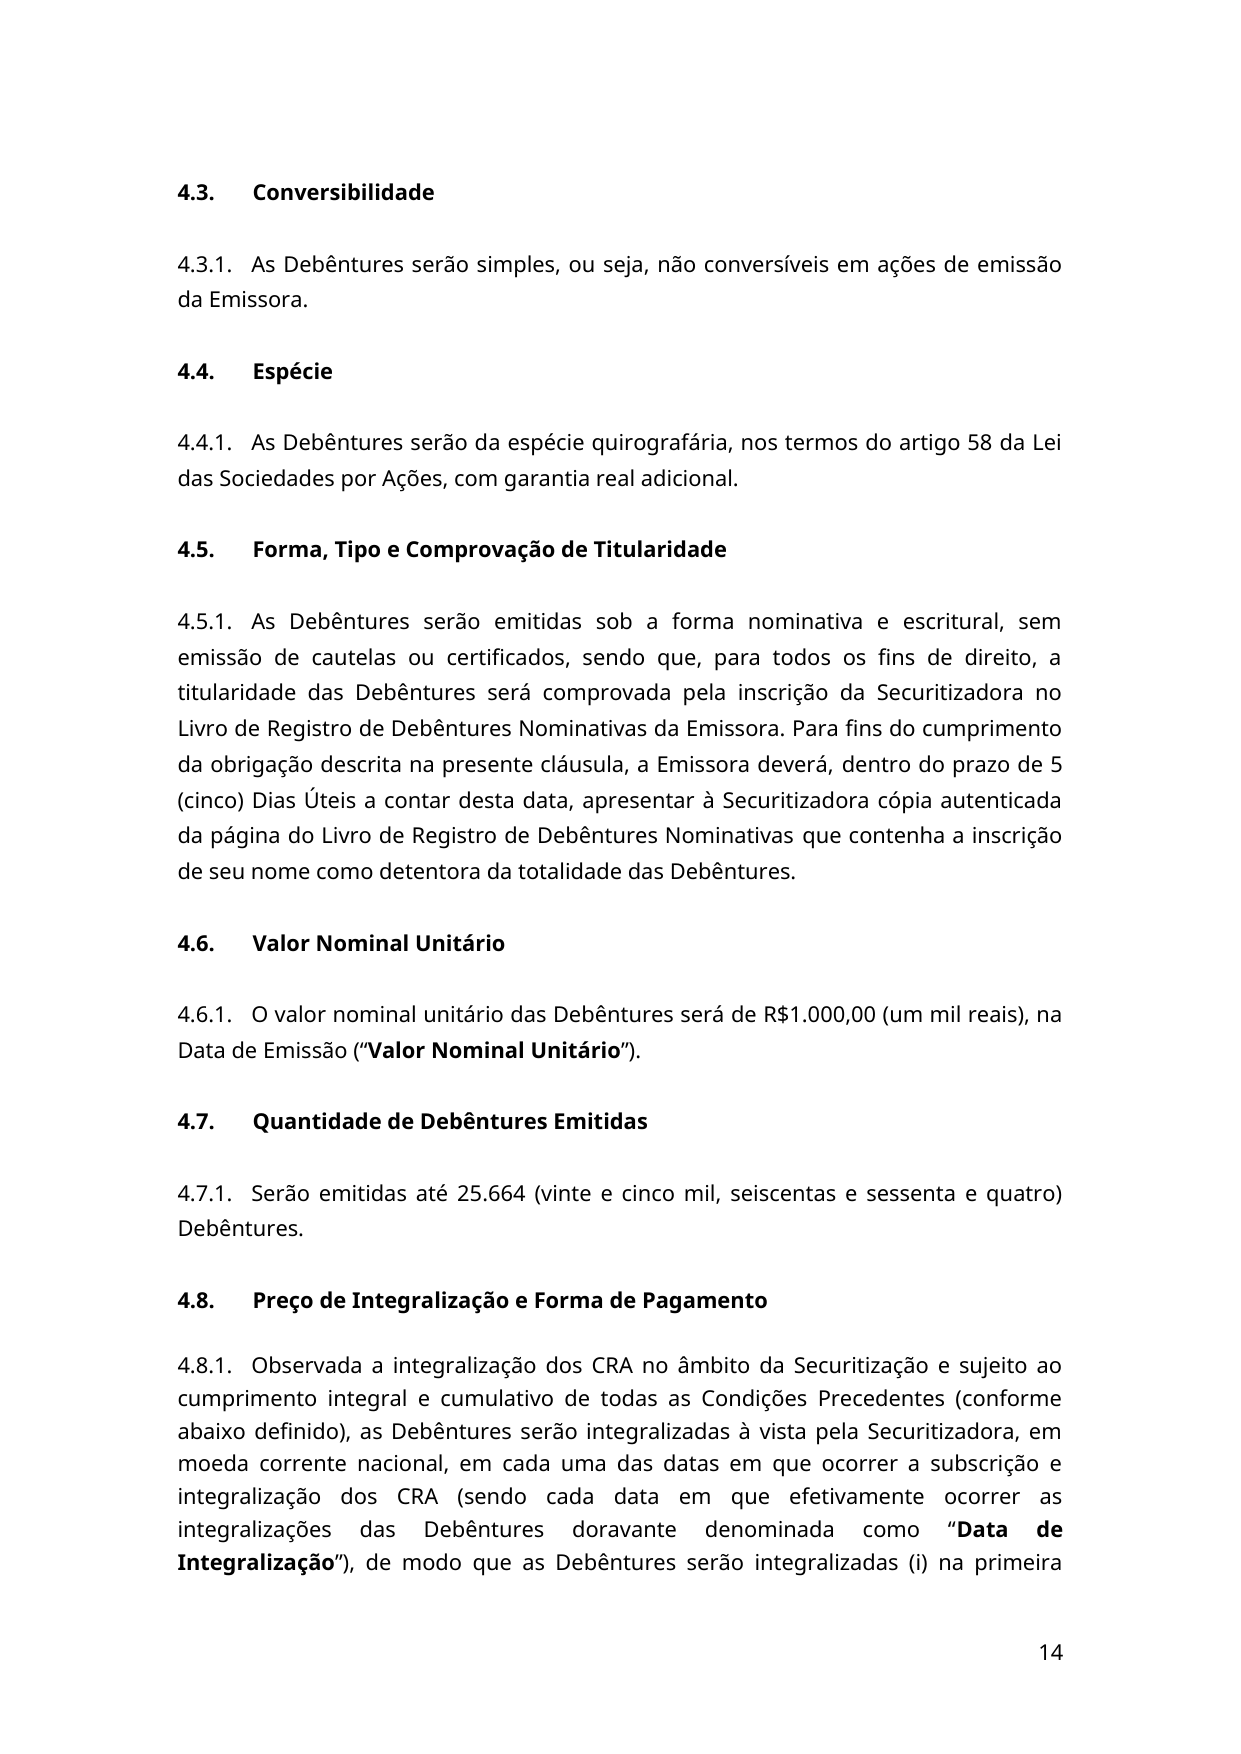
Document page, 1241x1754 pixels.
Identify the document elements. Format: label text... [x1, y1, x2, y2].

list Forma, Tipo e Comprovação de Titularidade [177, 534, 1063, 564]
list As Debêntures serão emitidas sob a forma nominativa e escritural, sem emissão de cautelas ou certificados, sendo que, para todos os fins de direito, a titularidade das Debêntures será comprovada pela inscrição da Securitizadora no Livro de Registro de Debêntures Nominativas da Emissora. Para fins do cumprimento da obrigação descrita na presente cláusula, a Emissora deverá, dentro do prazo de 5 (cinco) Dias Úteis a contar desta data, apresentar à Securitizadora cópia autenticada da página do Livro de Registro de Debêntures Nominativas que contenha a inscrição de seu nome como detentora da totalidade das Debêntures. [177, 606, 1063, 886]
list Espécie [177, 356, 1063, 386]
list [177, 1350, 1063, 1576]
list As Debêntures serão simples, ou seja, não conversíveis em ações de emissão da Emissora. [177, 249, 1063, 314]
list As Debêntures serão da espécie quirografária, nos termos do artigo 58 da Lei das Sociedades por Ações, com garantia real adicional. [177, 427, 1063, 493]
list Serão emitidas até 25.664 (vinte e cinco mil, seiscentas e sessenta e quatro) Debêntures. [177, 1178, 1063, 1243]
list O valor nominal unitário das Debêntures será de R$1.000,00 (um mil reais), na Data de Emissão (“Valor Nominal Unitário”). [177, 999, 1063, 1064]
list Valor Nominal Unitário [177, 927, 1063, 957]
list Quantidade de Debêntures Emitidas [177, 1106, 1063, 1136]
list Conversibilidade [177, 177, 1063, 207]
list Preço de Integralização e Forma de Pagamento [177, 1285, 1063, 1314]
